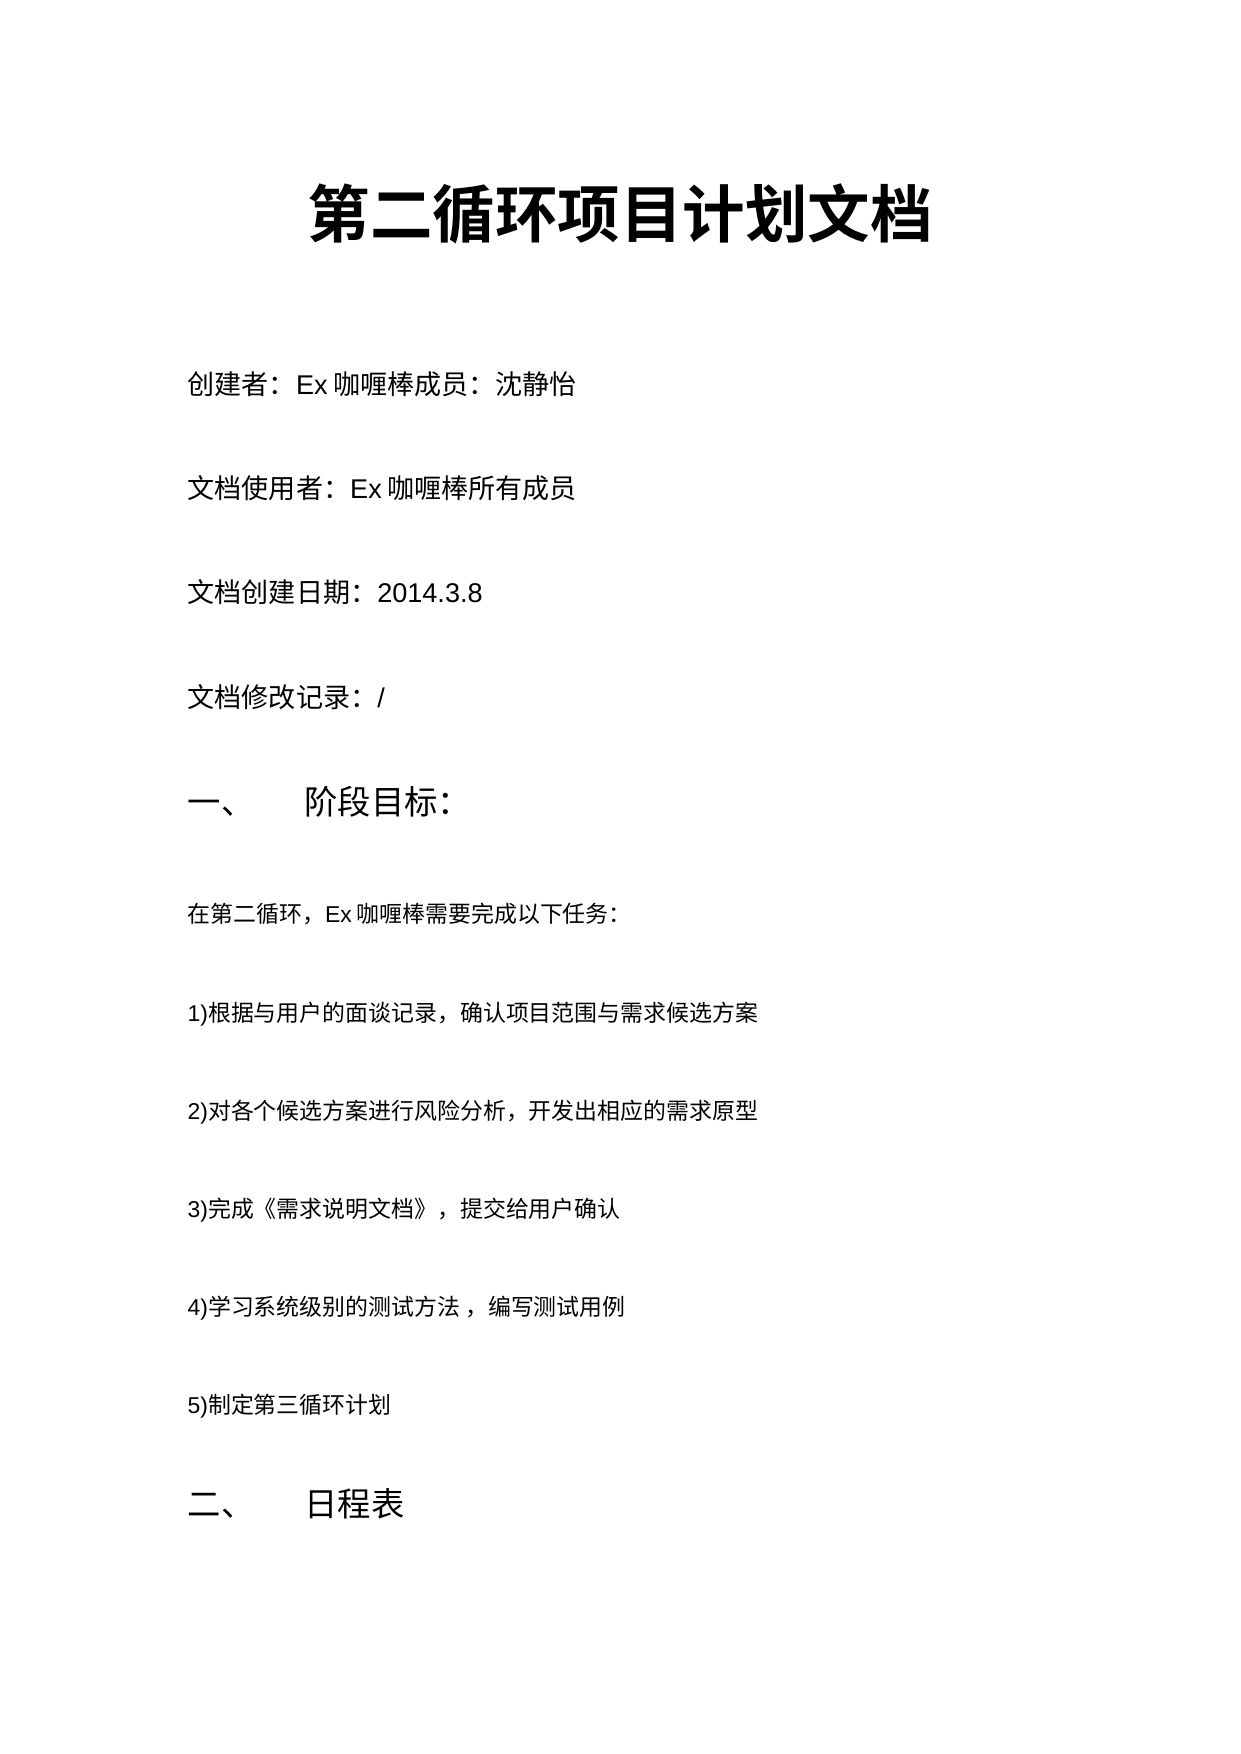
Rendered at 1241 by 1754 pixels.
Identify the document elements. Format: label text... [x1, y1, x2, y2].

text 2)对各个候选方案进行风险分析，开发出相应的需求原型 [187, 1077, 1053, 1142]
text 3)完成《需求说明文档》，提交给用户确认 [187, 1175, 1053, 1240]
text 1)根据与用户的面谈记录，确认项目范围与需求候选方案 [187, 978, 1053, 1043]
text 文档创建日期：2014.3.8 [187, 558, 1053, 623]
list 日程表 [187, 1470, 1053, 1535]
text 5)制定第三循环计划 [187, 1371, 1053, 1436]
list 阶段目标： [187, 767, 1053, 832]
text 文档修改记录：/ [187, 663, 1053, 728]
text 4)学习系统级别的测试方法 ，编写测试用例 [187, 1273, 1053, 1338]
text 在第二循环，Ex咖喱棒需要完成以下任务： [187, 880, 1053, 945]
text 文档使用者：Ex咖喱棒所有成员 [187, 454, 1053, 519]
text 第二循环项目计划文档 [187, 162, 1053, 259]
text 创建者：Ex咖喱棒成员：沈静怡 [187, 350, 1053, 415]
